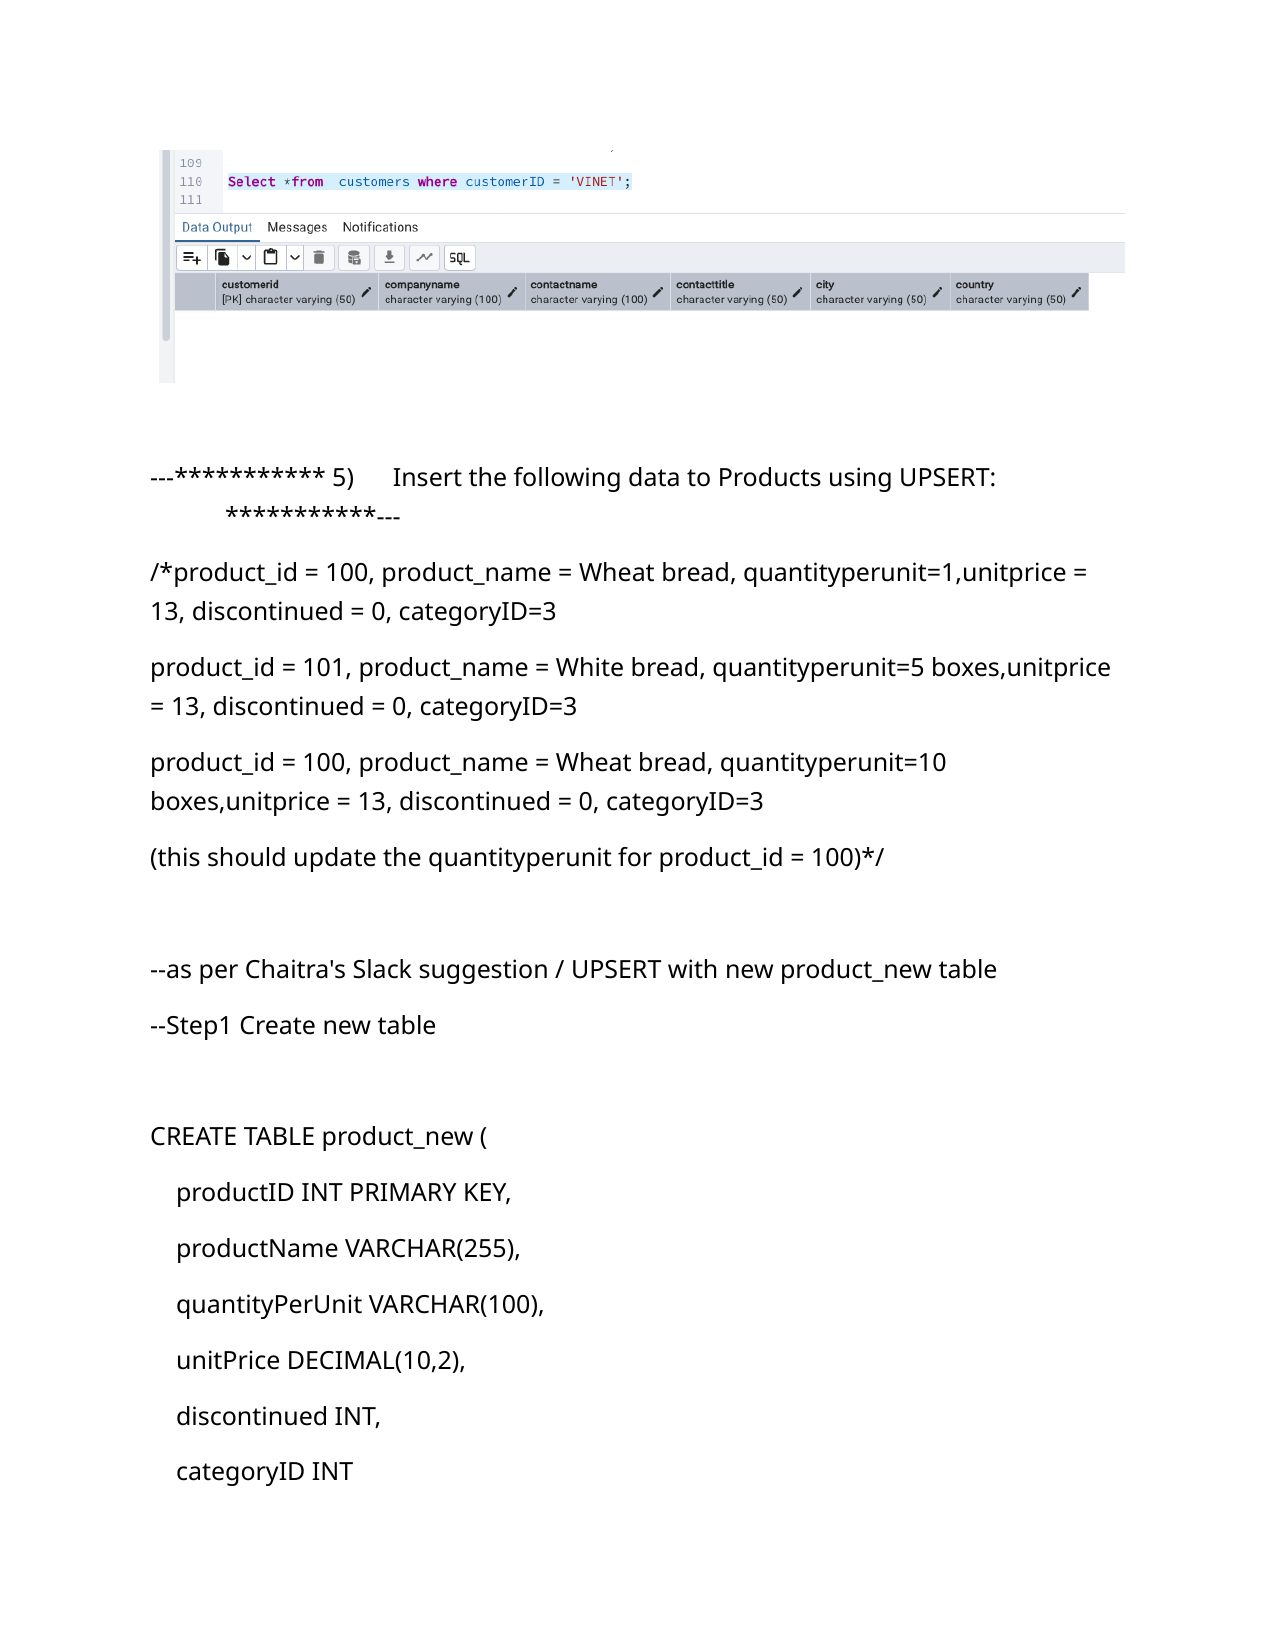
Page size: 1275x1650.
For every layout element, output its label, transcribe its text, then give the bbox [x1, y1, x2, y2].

text /*product_id = 100, product_name = Wheat bread, quantityperunit=1,unitprice = 13, discontinued = 0, categoryID=3 [150, 555, 1125, 628]
text (this should update the quantityperunit for product_id = 100)*/ [150, 840, 1125, 874]
text --Step1 Create new table [150, 1007, 1125, 1041]
text quantityPerUnit VARCHAR(100), [150, 1286, 1125, 1321]
text ---*********** 5) Insert the following data to Products using UPSERT: ***********--- [150, 460, 1125, 533]
text categoryID INT [150, 1454, 1125, 1488]
text --as per Chaitra's Slack suggestion / UPSERT with new product_new table [150, 951, 1125, 986]
text productName VARCHAR(255), [150, 1231, 1125, 1265]
text unitPrice DECIMAL(10,2), [150, 1342, 1125, 1376]
text product_id = 101, product_name = White bread, quantityperunit=5 boxes,unitprice = 13, discontinued = 0, categoryID=3 [150, 650, 1125, 723]
text product_id = 100, product_name = Wheat bread, quantityperunit=10 boxes,unitprice = 13, discontinued = 0, categoryID=3 [150, 745, 1125, 818]
picture [150, 150, 1125, 383]
text CREATE TABLE product_new ( [150, 1119, 1125, 1153]
text productID INT PRIMARY KEY, [150, 1175, 1125, 1209]
text discontinued INT, [150, 1398, 1125, 1432]
